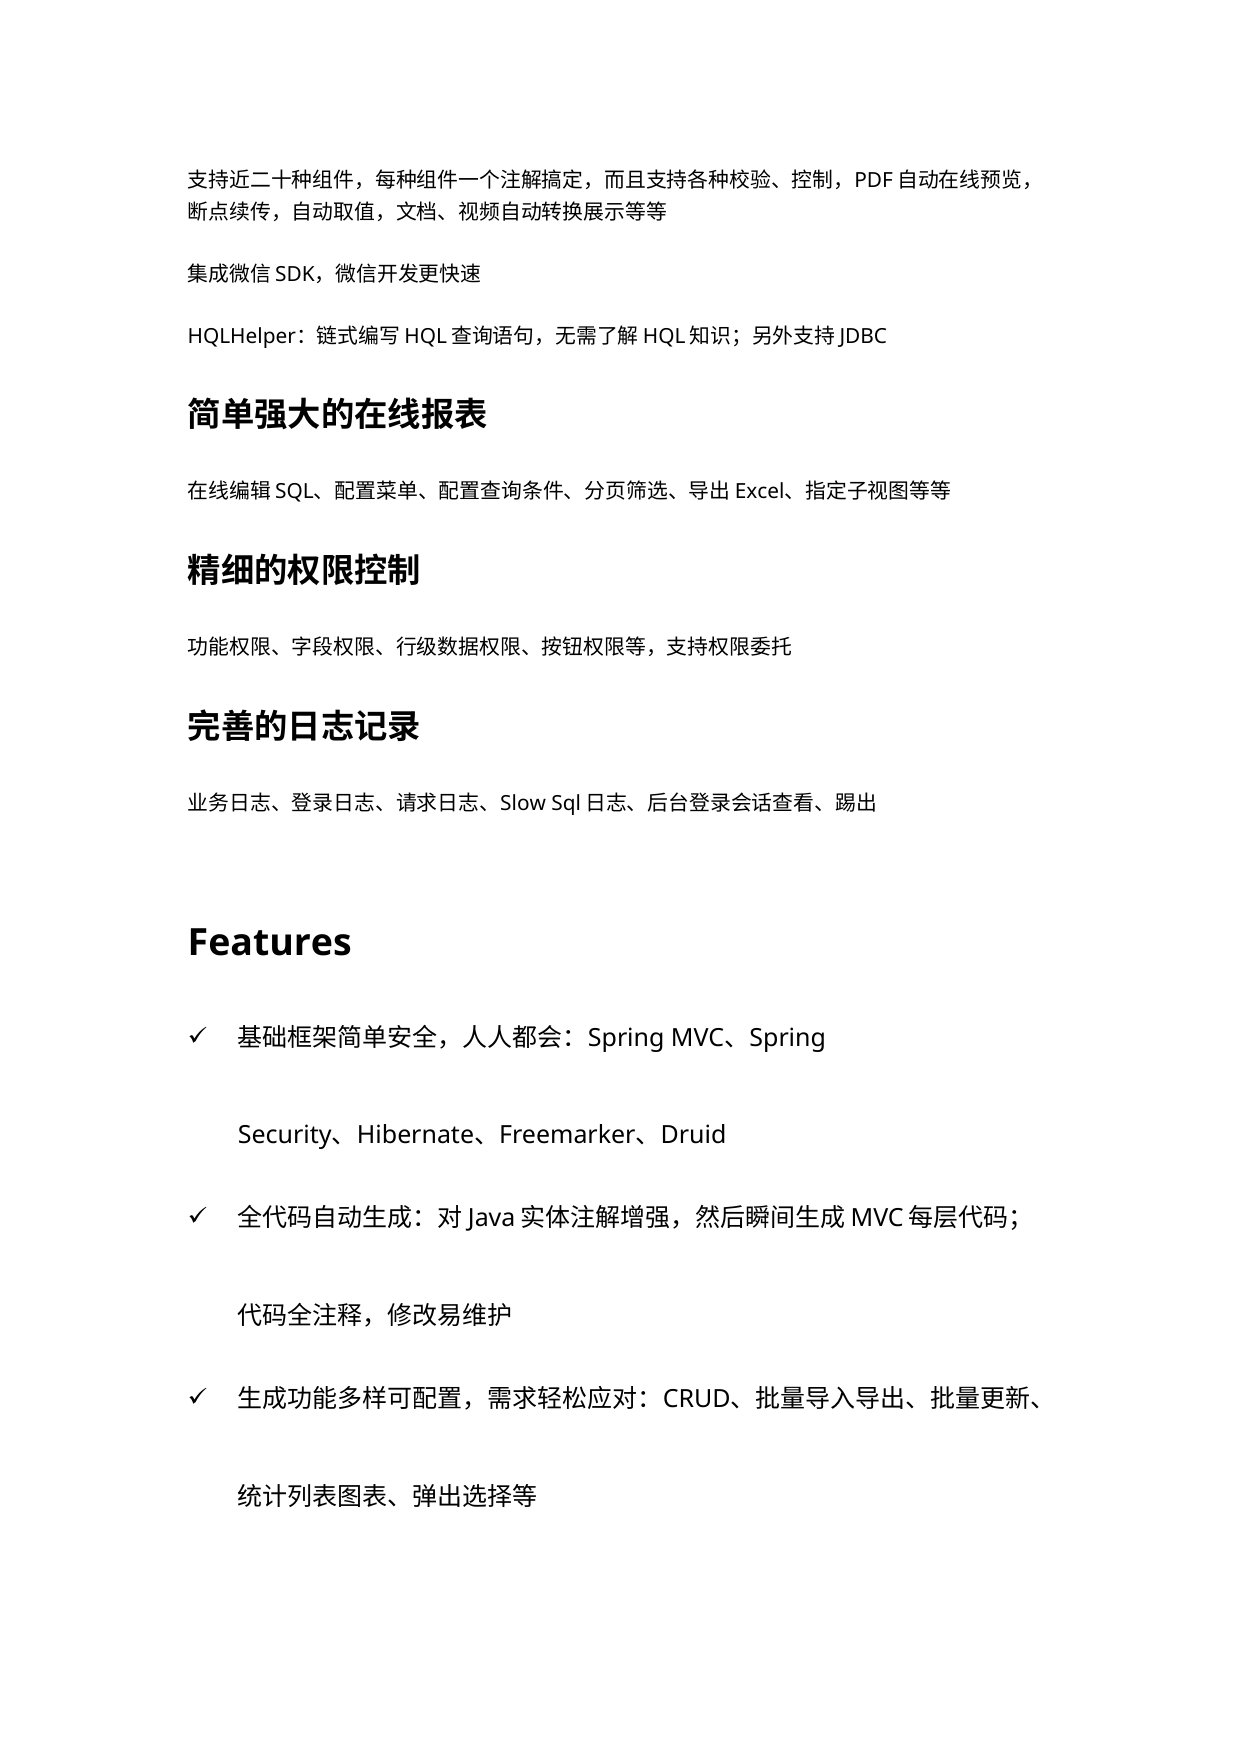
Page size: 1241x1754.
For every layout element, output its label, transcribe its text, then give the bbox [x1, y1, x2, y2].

list 生成功能多样可配置，需求轻松应对：CRUD、批量导入导出、批量更新、统计列表图表、弹出选择等 [187, 1364, 1053, 1527]
text 精细的权限控制 [187, 535, 1053, 600]
text Features [187, 909, 1053, 974]
text 支持近二十种组件，每种组件一个注解搞定，而且支持各种校验、控制，PDF自动在线预览，断点续传，自动取值，文档、视频自动转换展示等等 [187, 162, 1053, 227]
list 基础框架简单安全，人人都会：Spring MVC、Spring Security、Hibernate、Freemarker、Druid [187, 1003, 1053, 1165]
text 在线编辑SQL、配置菜单、配置查询条件、分页筛选、导出Excel、指定子视图等等 [187, 474, 1053, 506]
text 集成微信SDK，微信开发更快速 [187, 256, 1053, 289]
text 完善的日志记录 [187, 691, 1053, 756]
text 简单强大的在线报表 [187, 379, 1053, 444]
text 功能权限、字段权限、行级数据权限、按钮权限等，支持权限委托 [187, 629, 1053, 662]
list 全代码自动生成：对Java实体注解增强，然后瞬间生成MVC每层代码；代码全注释，修改易维护 [187, 1183, 1053, 1346]
text HQLHelper：链式编写HQL查询语句，无需了解HQL知识；另外支持JDBC [187, 318, 1053, 350]
text 业务日志、登录日志、请求日志、Slow Sql日志、后台登录会话查看、踢出 [187, 785, 1053, 818]
